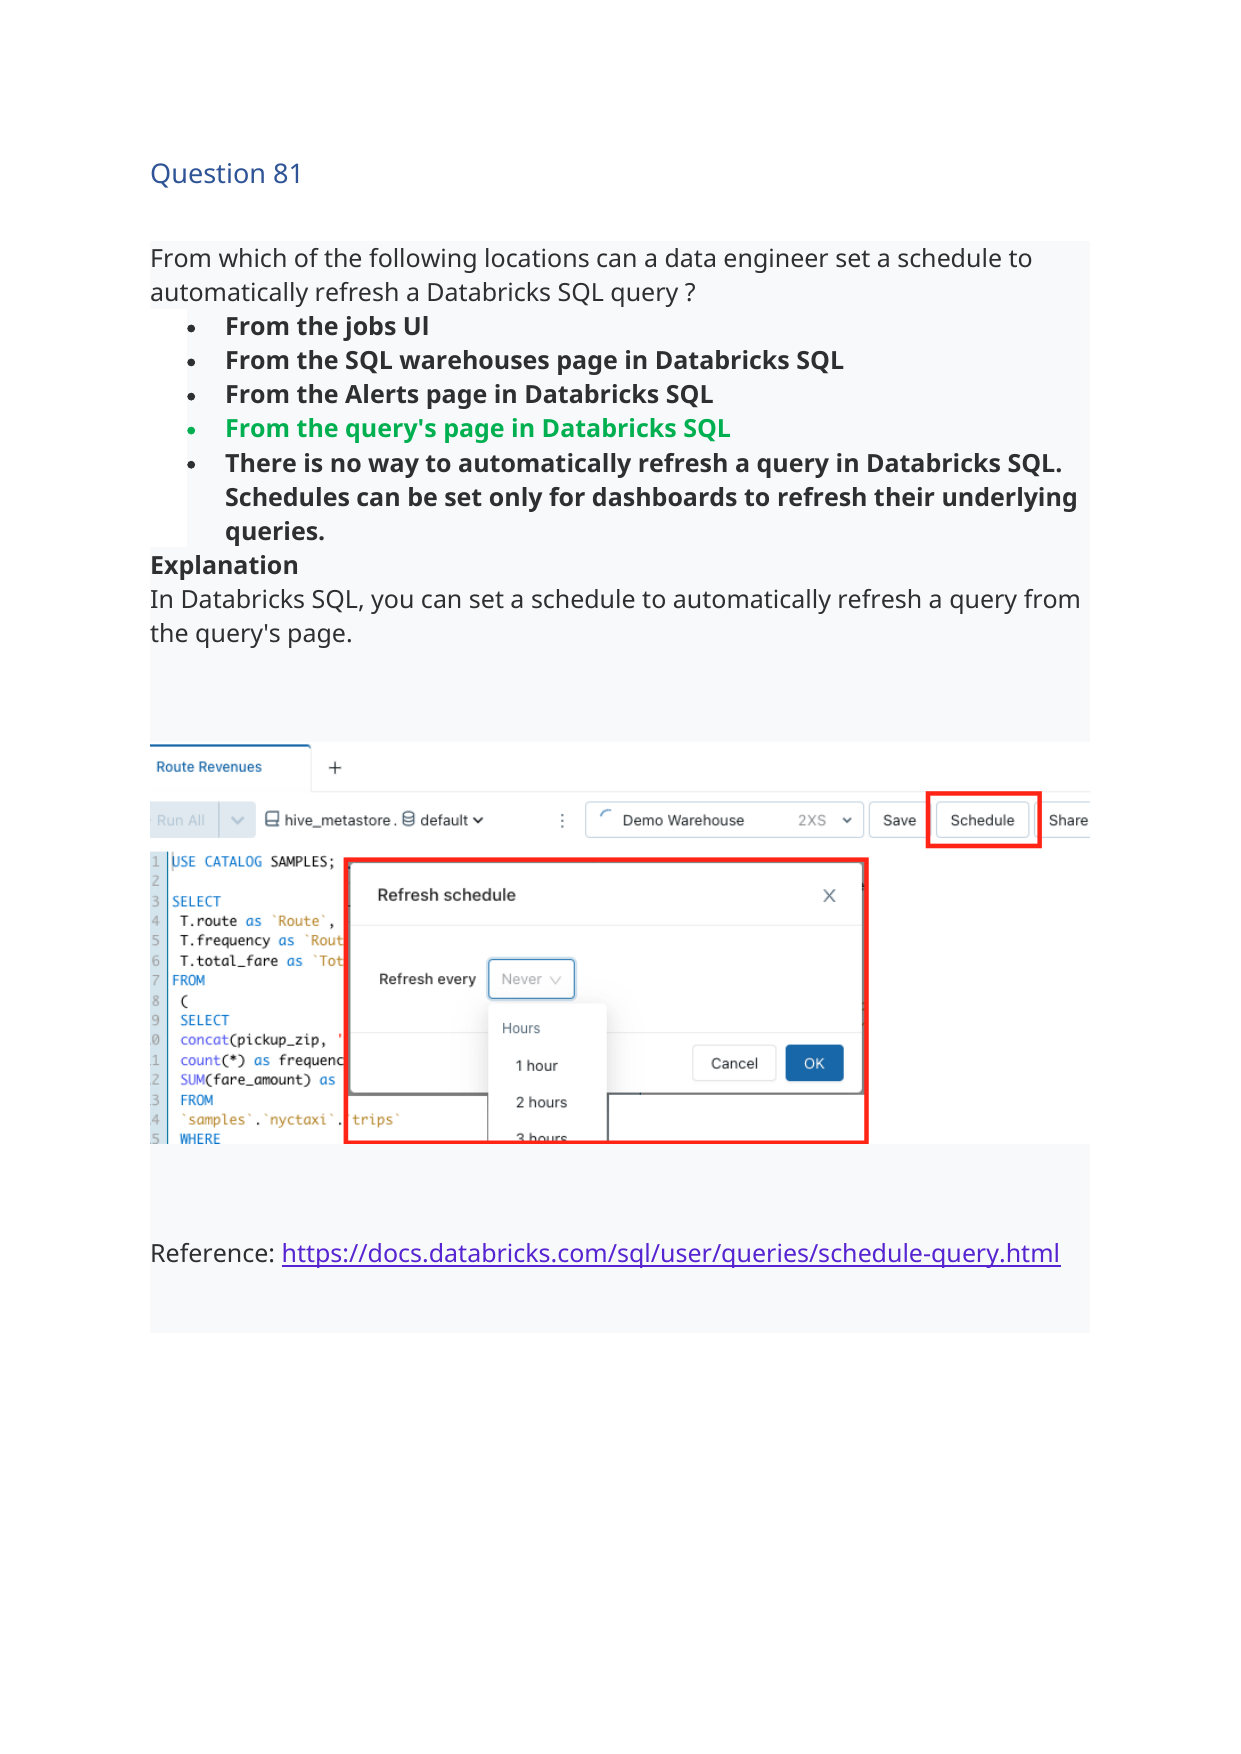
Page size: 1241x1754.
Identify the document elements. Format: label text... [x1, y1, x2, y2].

picture [150, 742, 1091, 1144]
list There is no way to automatically refresh a query in Databricks SQL. Schedules can be set only for dashboards to refresh their underlying queries. [187, 445, 1090, 547]
list From the Alerts page in Databricks SQL [187, 377, 1090, 411]
list From the query's page in Databricks SQL [187, 411, 1090, 445]
text Reference: https://docs.databricks.com/sql/user/queries/schedule-query.html [150, 1236, 1090, 1270]
text In Databricks SQL, you can set a schedule to automatically refresh a query from the query's page. [150, 581, 1090, 649]
subtitle Question 81 [150, 154, 1090, 191]
list From the jobs Ul [187, 309, 1090, 343]
text Explanation [150, 547, 1090, 581]
text From which of the following locations can a data engineer set a schedule to automatically refresh a Databricks SQL query ? [150, 241, 1090, 309]
list From the SQL warehouses page in Databricks SQL [187, 343, 1090, 377]
